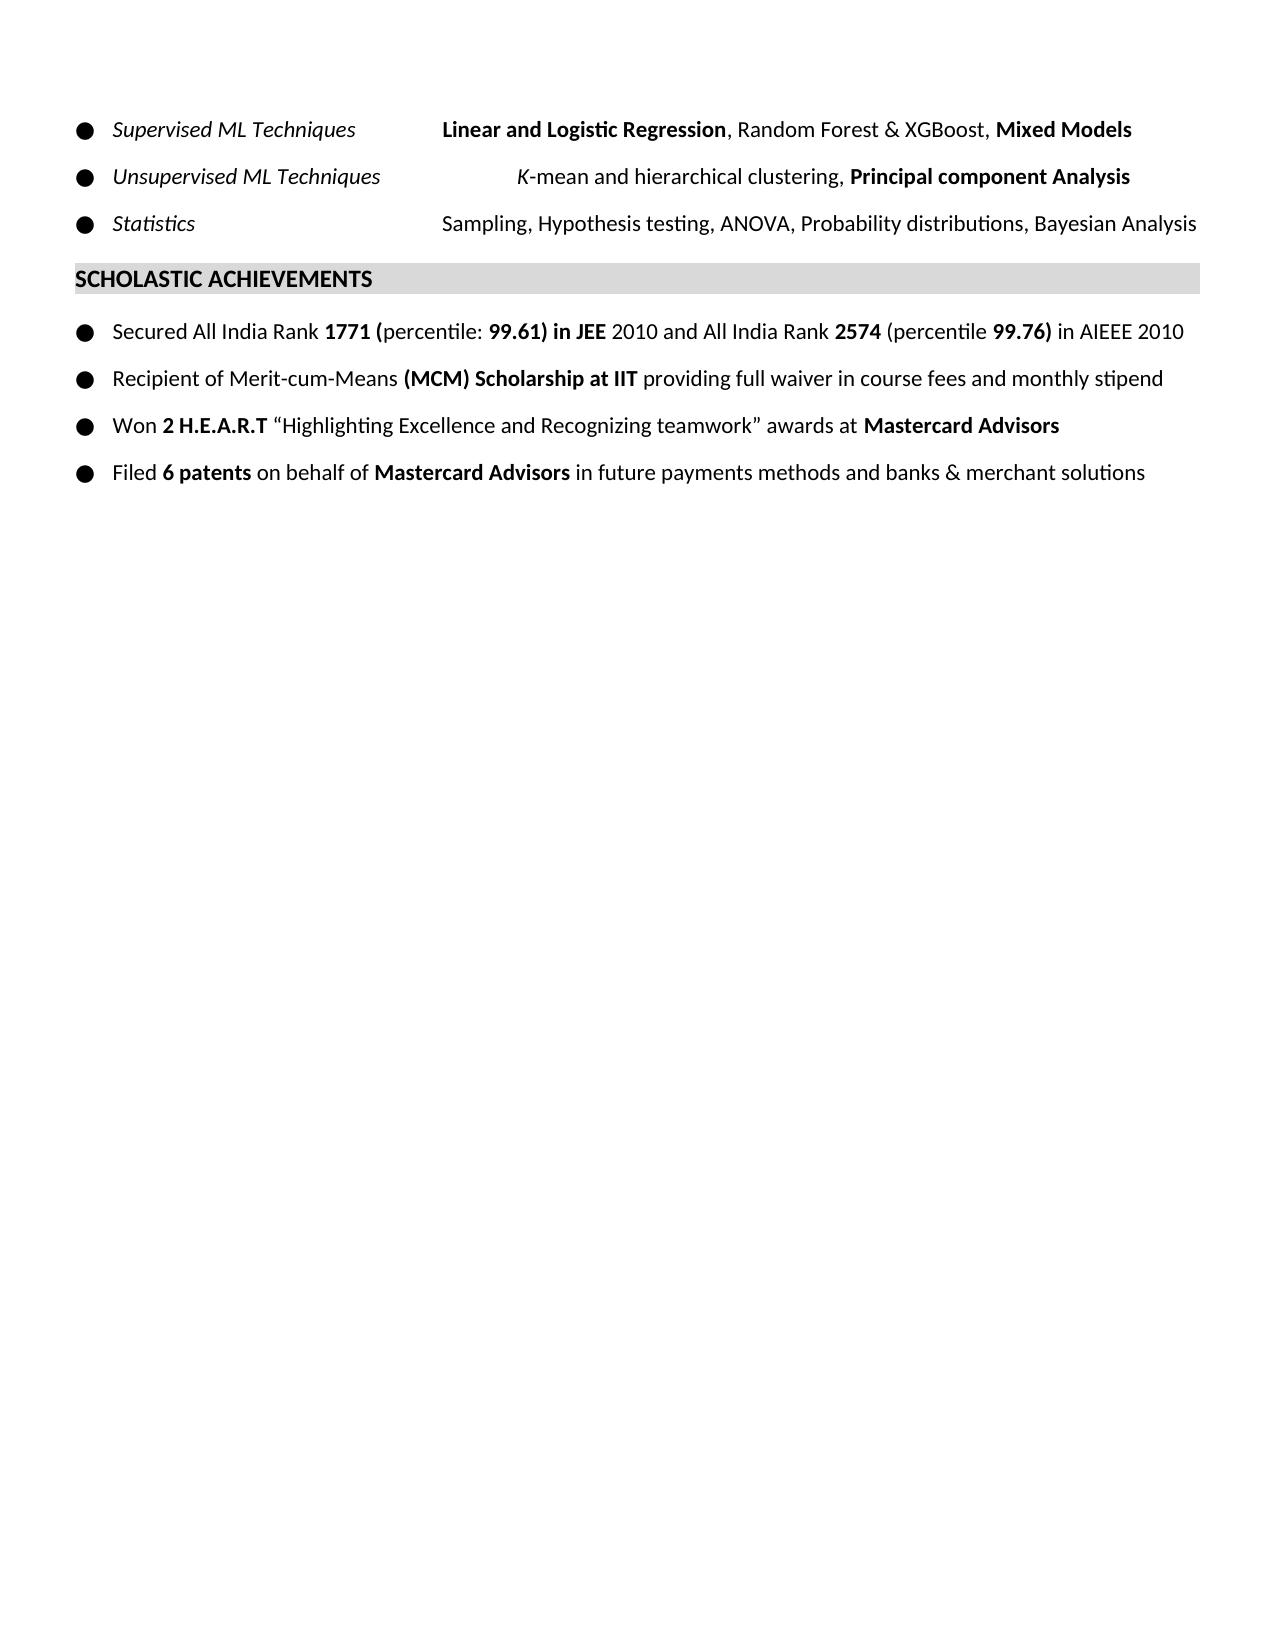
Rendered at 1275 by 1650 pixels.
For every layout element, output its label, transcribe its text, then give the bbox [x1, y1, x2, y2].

list Won 2 H.E.A.R.T “Highlighting Excellence and Recognizing teamwork” awards at Mastercard Advisors [75, 399, 1200, 446]
list Secured All India Rank 1771 (percentile: 99.61) in JEE 2010 and All India Rank 2574 (percentile 99.76) in AIEEE 2010 [75, 305, 1197, 352]
list Recipient of Merit-cum-Means (MCM) Scholarship at IIT providing full waiver in course fees and monthly stipend [75, 352, 1197, 399]
list Unsupervised ML Techniques K-mean and hierarchical clustering, Principal component Analysis [75, 150, 1200, 197]
list Filed 6 patents on behalf of Mastercard Advisors in future payments methods and banks & merchant solutions [75, 446, 1200, 493]
text SCHOLASTIC ACHIEVEMENTS [75, 263, 1200, 294]
list Supervised ML Techniques Linear and Logistic Regression, Random Forest & XGBoost, Mixed Models [75, 103, 1200, 150]
list Statistics Sampling, Hypothesis testing, ANOVA, Probability distributions, Bayesian Analysis [75, 197, 1200, 244]
